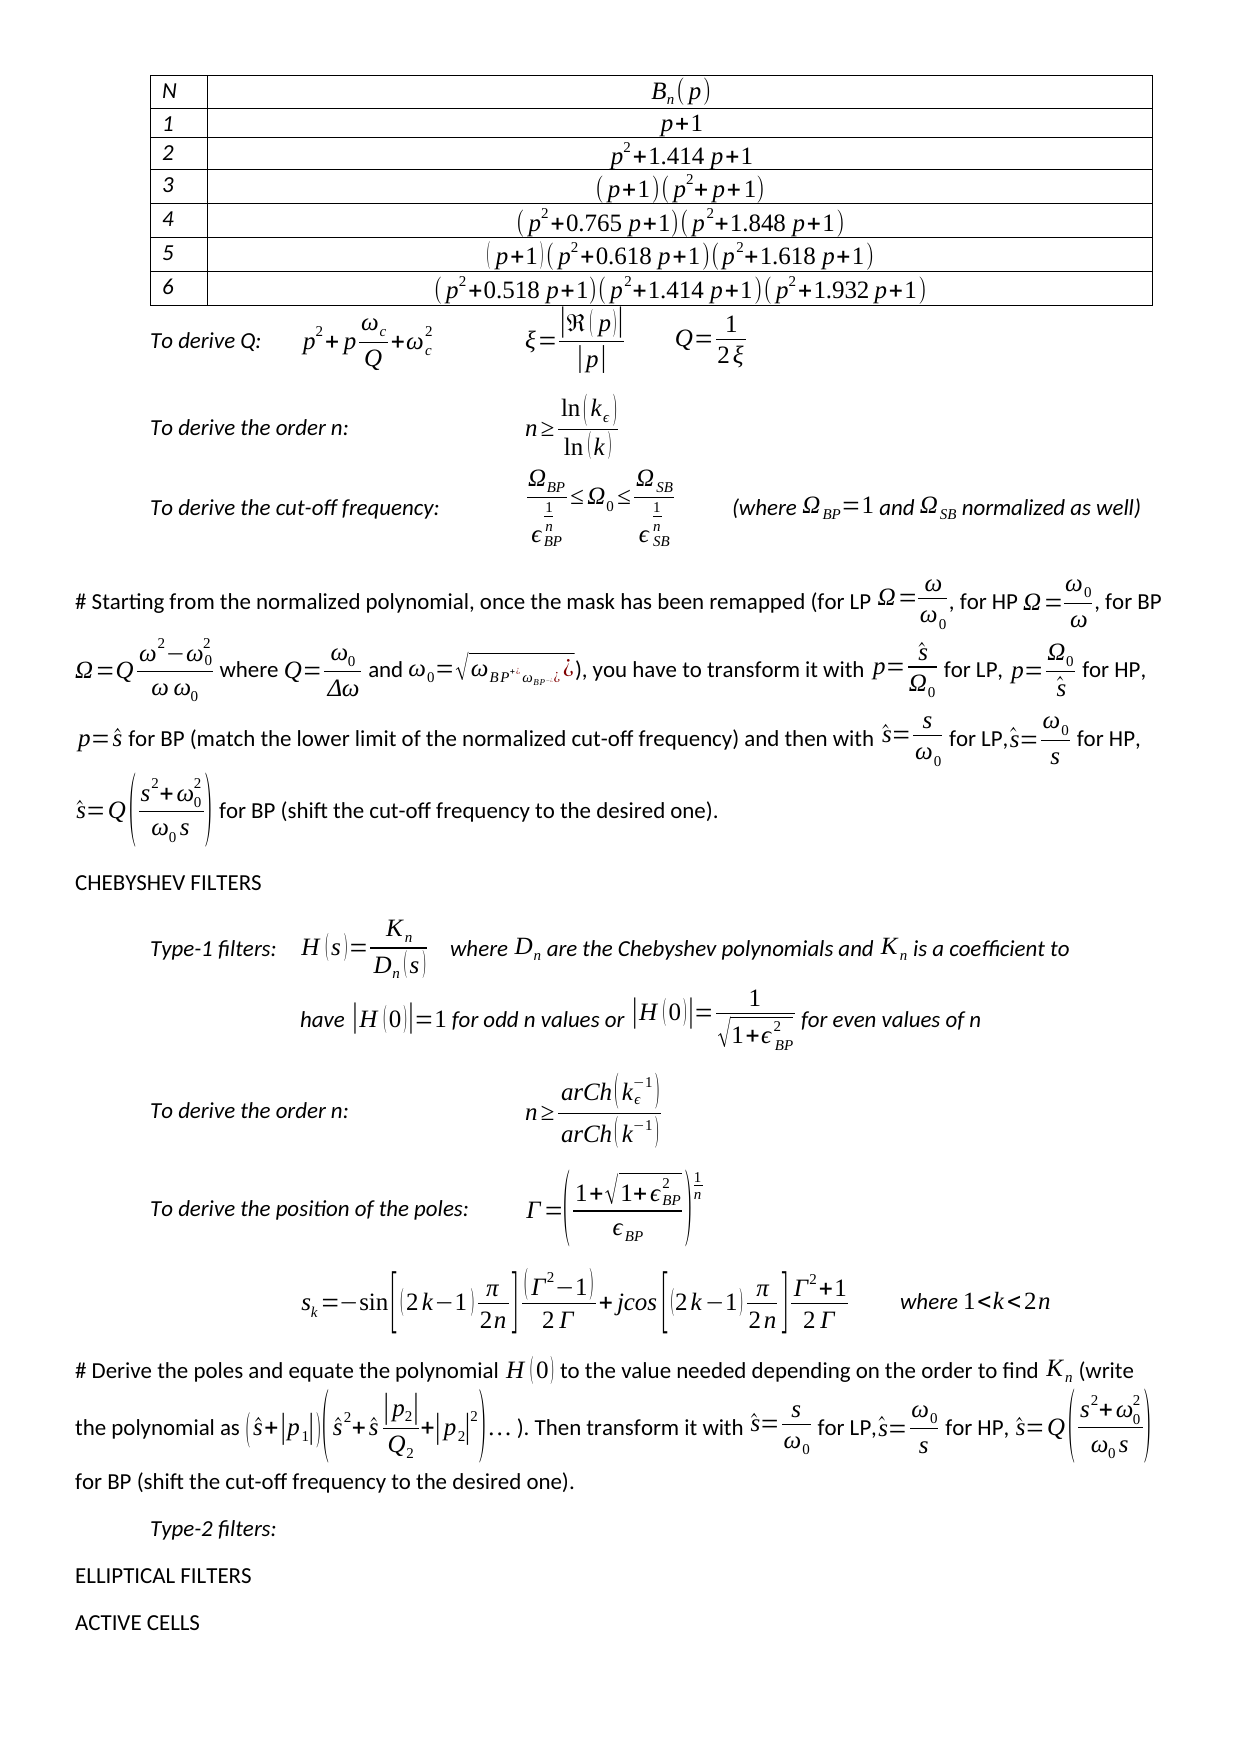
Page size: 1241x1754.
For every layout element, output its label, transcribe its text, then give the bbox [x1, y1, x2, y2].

text ACTIVE CELLS [75, 1608, 1165, 1636]
text ELLIPTICAL FILTERS [75, 1561, 1165, 1589]
text # Starting from the normalized polynomial, once the mask has been remapped (for LP , for HP , for BP where and ), you have to transform it with for LP, for HP, for BP (match the lower limit of the normalized cut-off frequency) and then with for LP, for HP, for BP (shift the cut-off frequency to the desired one). [75, 570, 1165, 849]
table_cell 6 [151, 272, 207, 305]
table_cell [208, 109, 1152, 137]
text CHEBYSHEV FILTERS [75, 868, 1165, 896]
text To derive the order n: [75, 1072, 1165, 1149]
table_header N [151, 76, 207, 108]
table_cell 3 [151, 170, 207, 203]
table_cell 1 [151, 109, 207, 137]
text To derive Q: [150, 306, 1165, 374]
table_header [208, 76, 1152, 108]
table_cell 4 [151, 204, 207, 237]
table_cell [208, 272, 1152, 305]
table_cell [208, 138, 1152, 169]
list Type-1 filters: where are the Chebyshev polynomials and is a coefficient to [150, 914, 1165, 982]
list To derive the cut-off frequency: (where and normalized as well) [150, 464, 1165, 551]
list To derive the order n: [150, 393, 1165, 462]
text To derive the position of the poles: [75, 1168, 1165, 1248]
table_cell [208, 238, 1152, 271]
table_cell 5 [151, 238, 207, 271]
text Type-2 filters: [75, 1514, 1165, 1542]
list have for odd n values or for even values of n [300, 984, 1165, 1053]
table_cell [208, 170, 1152, 203]
table_cell 2 [151, 138, 207, 169]
table_cell [208, 204, 1152, 237]
text where [75, 1267, 1165, 1336]
